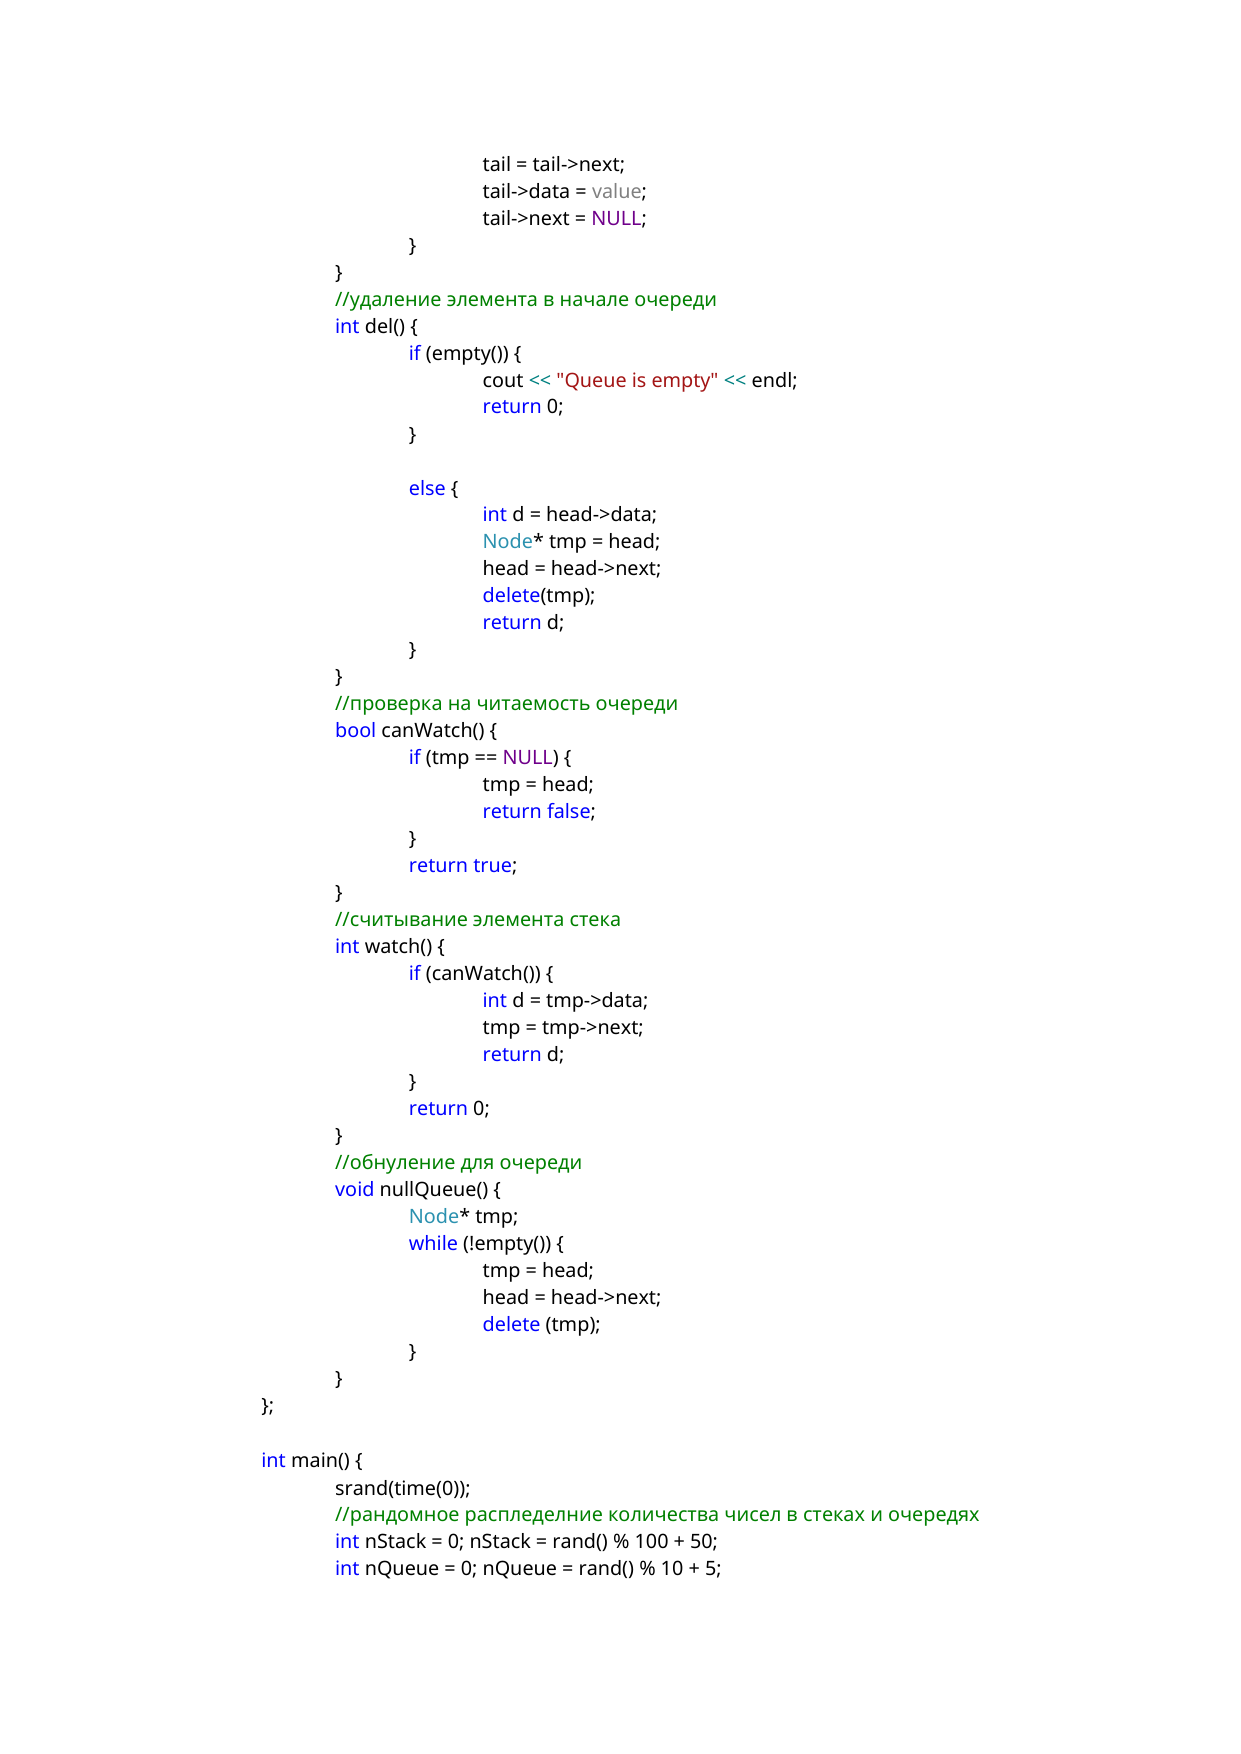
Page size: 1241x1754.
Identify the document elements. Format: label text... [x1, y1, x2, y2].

text int watch() { [187, 932, 1053, 959]
text //проверка на читаемость очереди [187, 689, 1053, 717]
text return true; [187, 851, 1053, 878]
text //обнуление для очереди [187, 1148, 1053, 1175]
text delete (tmp); [187, 1310, 1053, 1337]
text cout << "Queue is empty" << endl; [187, 366, 1053, 393]
text } [187, 1121, 1053, 1148]
text } [187, 420, 1053, 447]
text } [187, 1364, 1053, 1391]
text if (tmp == NULL) { [187, 743, 1053, 771]
text else { [187, 474, 1053, 501]
text //считывание элемента стека [187, 905, 1053, 932]
text Node* tmp; [187, 1202, 1053, 1229]
text Node* tmp = head; [187, 528, 1053, 555]
text } [187, 663, 1053, 689]
text tmp = tmp->next; [187, 1013, 1053, 1040]
text } [187, 878, 1053, 905]
text head = head->next; [187, 555, 1053, 582]
text head = head->next; [187, 1283, 1053, 1310]
text int d = head->data; [187, 501, 1053, 528]
text return 0; [187, 1094, 1053, 1121]
text } [187, 258, 1053, 285]
text tail->data = value; [187, 177, 1053, 204]
text //удаление элемента в начале очереди [187, 285, 1053, 312]
text tail = tail->next; [187, 150, 1053, 177]
text } [187, 1337, 1053, 1364]
text tmp = head; [187, 1256, 1053, 1283]
text int del() { [187, 312, 1053, 339]
text tail->next = NULL; [187, 204, 1053, 231]
text return false; [187, 797, 1053, 824]
text } [187, 824, 1053, 851]
text tmp = head; [187, 771, 1053, 797]
text int nQueue = 0; nQueue = rand() % 10 + 5; [187, 1555, 1053, 1582]
text void nullQueue() { [187, 1175, 1053, 1202]
text if (empty()) { [187, 339, 1053, 366]
text return 0; [187, 393, 1053, 420]
text return d; [187, 609, 1053, 636]
text //рандомное распледелние количества чисел в стеках и очередях [187, 1501, 1053, 1528]
text delete(tmp); [187, 582, 1053, 609]
text while (!empty()) { [187, 1229, 1053, 1256]
text if (canWatch()) { [187, 959, 1053, 986]
text } [187, 636, 1053, 663]
text int nStack = 0; nStack = rand() % 100 + 50; [187, 1528, 1053, 1555]
text int main() { [187, 1447, 1053, 1474]
text bool canWatch() { [187, 717, 1053, 743]
text srand(time(0)); [187, 1474, 1053, 1501]
text } [187, 231, 1053, 258]
text } [187, 1067, 1053, 1094]
text return d; [187, 1040, 1053, 1067]
text int d = tmp->data; [187, 986, 1053, 1013]
text }; [187, 1391, 1053, 1418]
